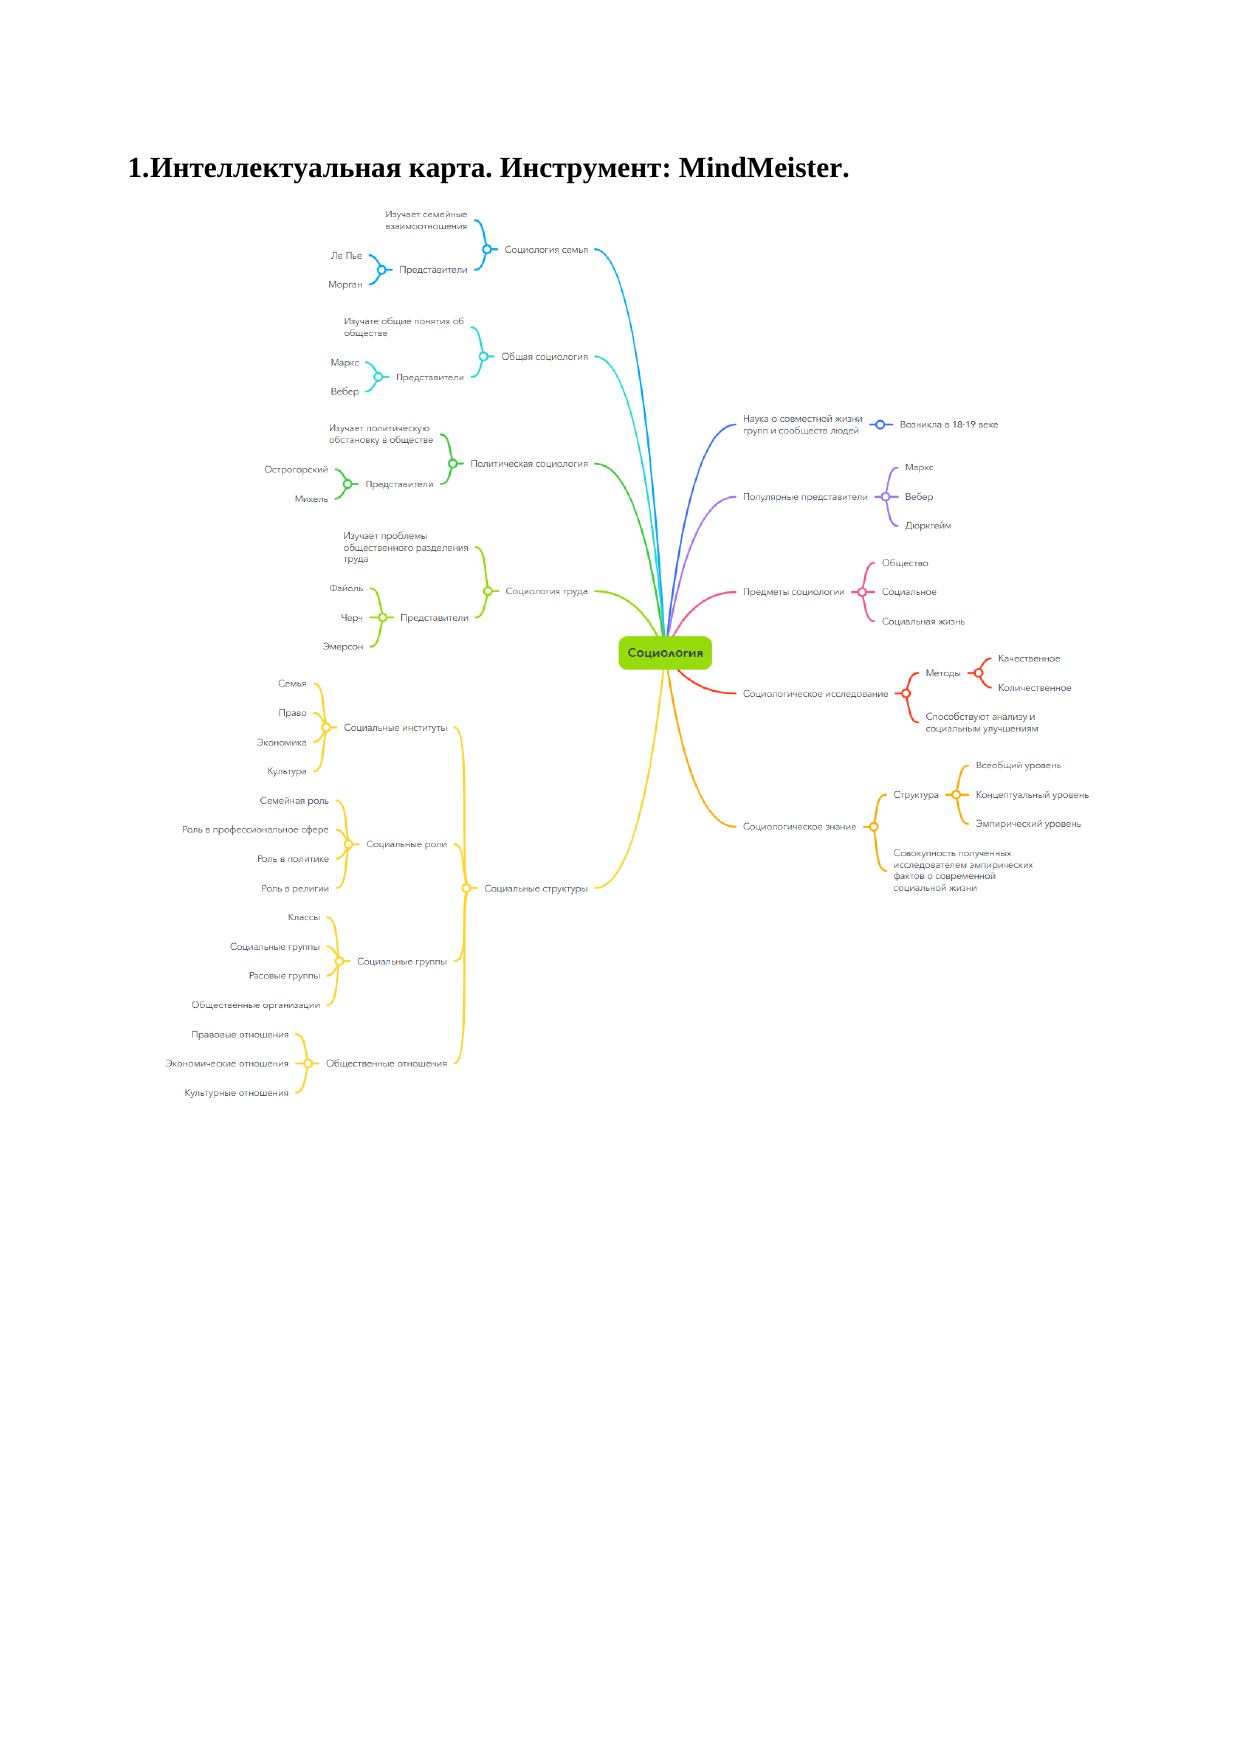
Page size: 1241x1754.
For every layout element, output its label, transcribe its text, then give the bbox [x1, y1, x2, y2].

picture [164, 200, 1105, 1111]
list Интеллектуальная карта. Инструмент: MindMeister. [127, 150, 1090, 183]
